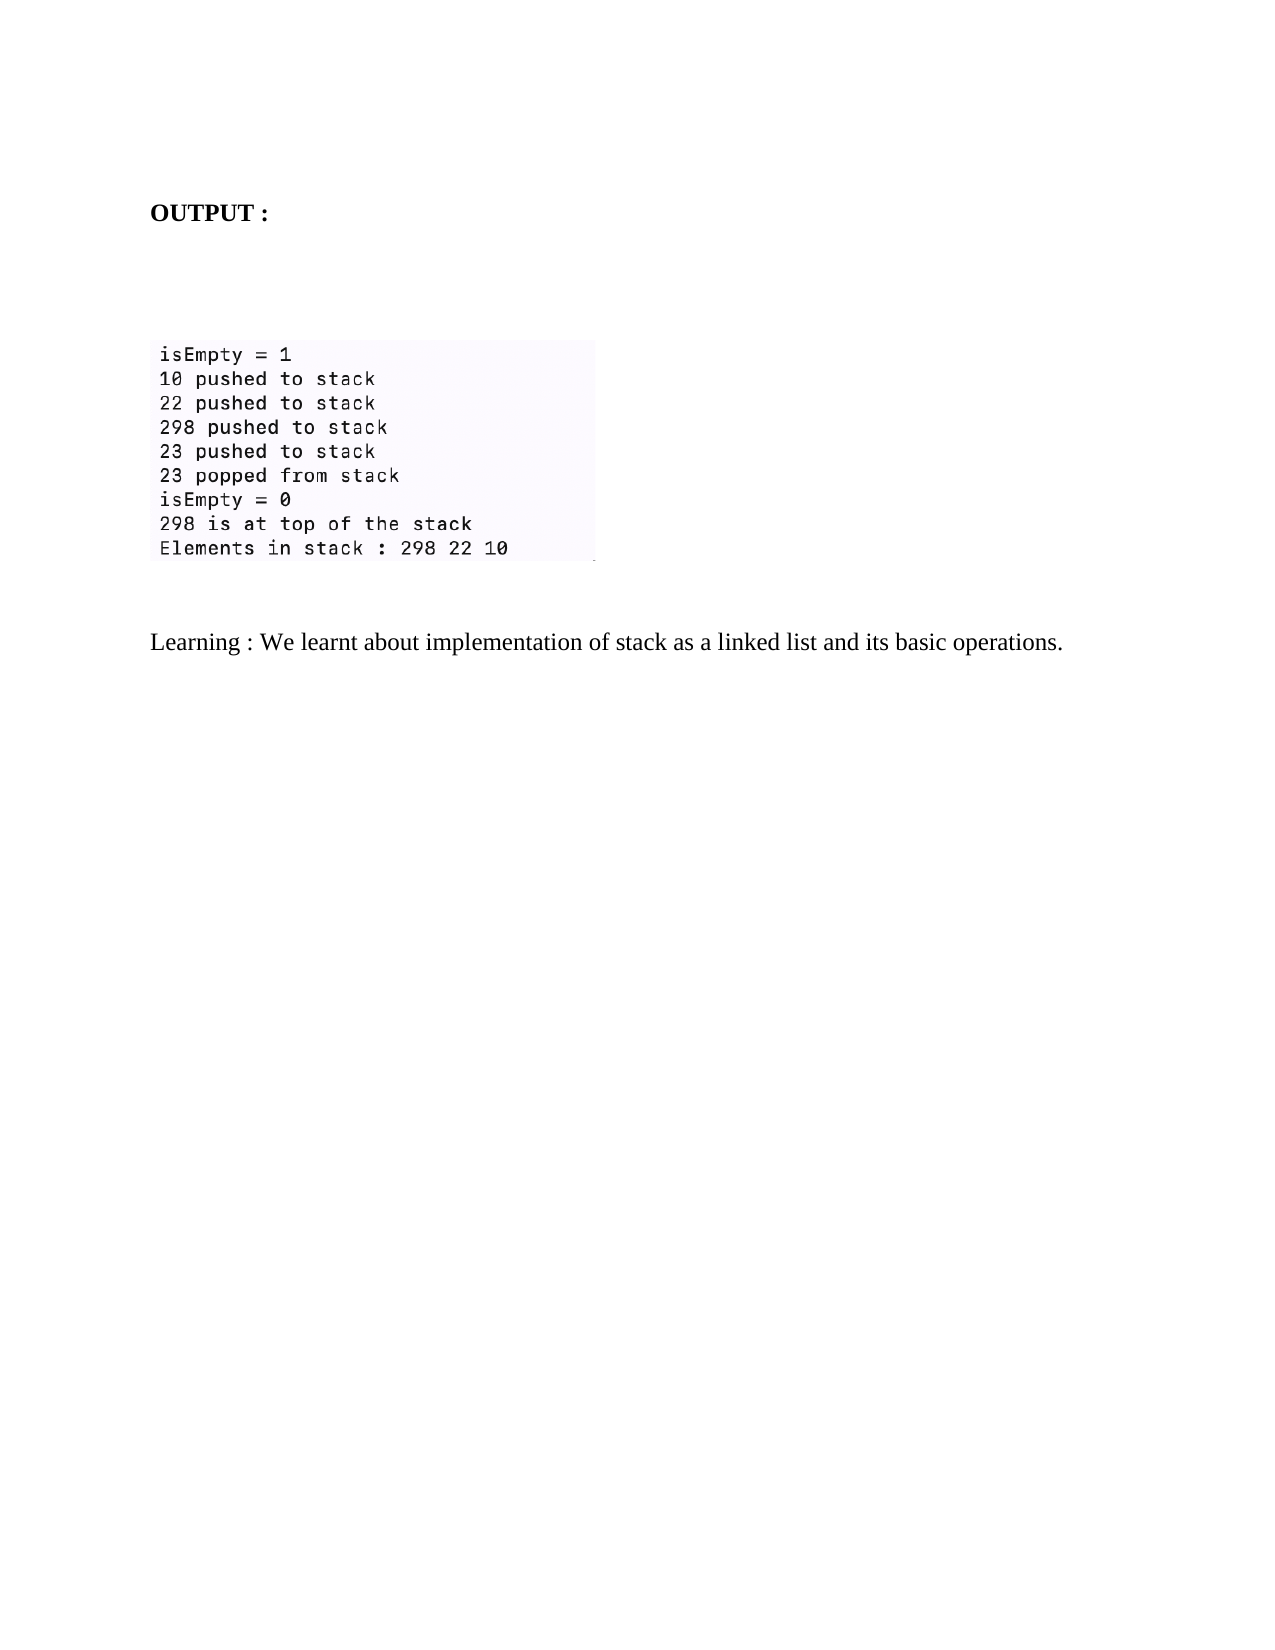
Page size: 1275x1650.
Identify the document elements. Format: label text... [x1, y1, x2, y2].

text Learning : We learnt about implementation of stack as a linked list and its basic operations. [150, 627, 1125, 656]
picture [150, 340, 596, 561]
text OUTPUT : [150, 198, 1125, 226]
